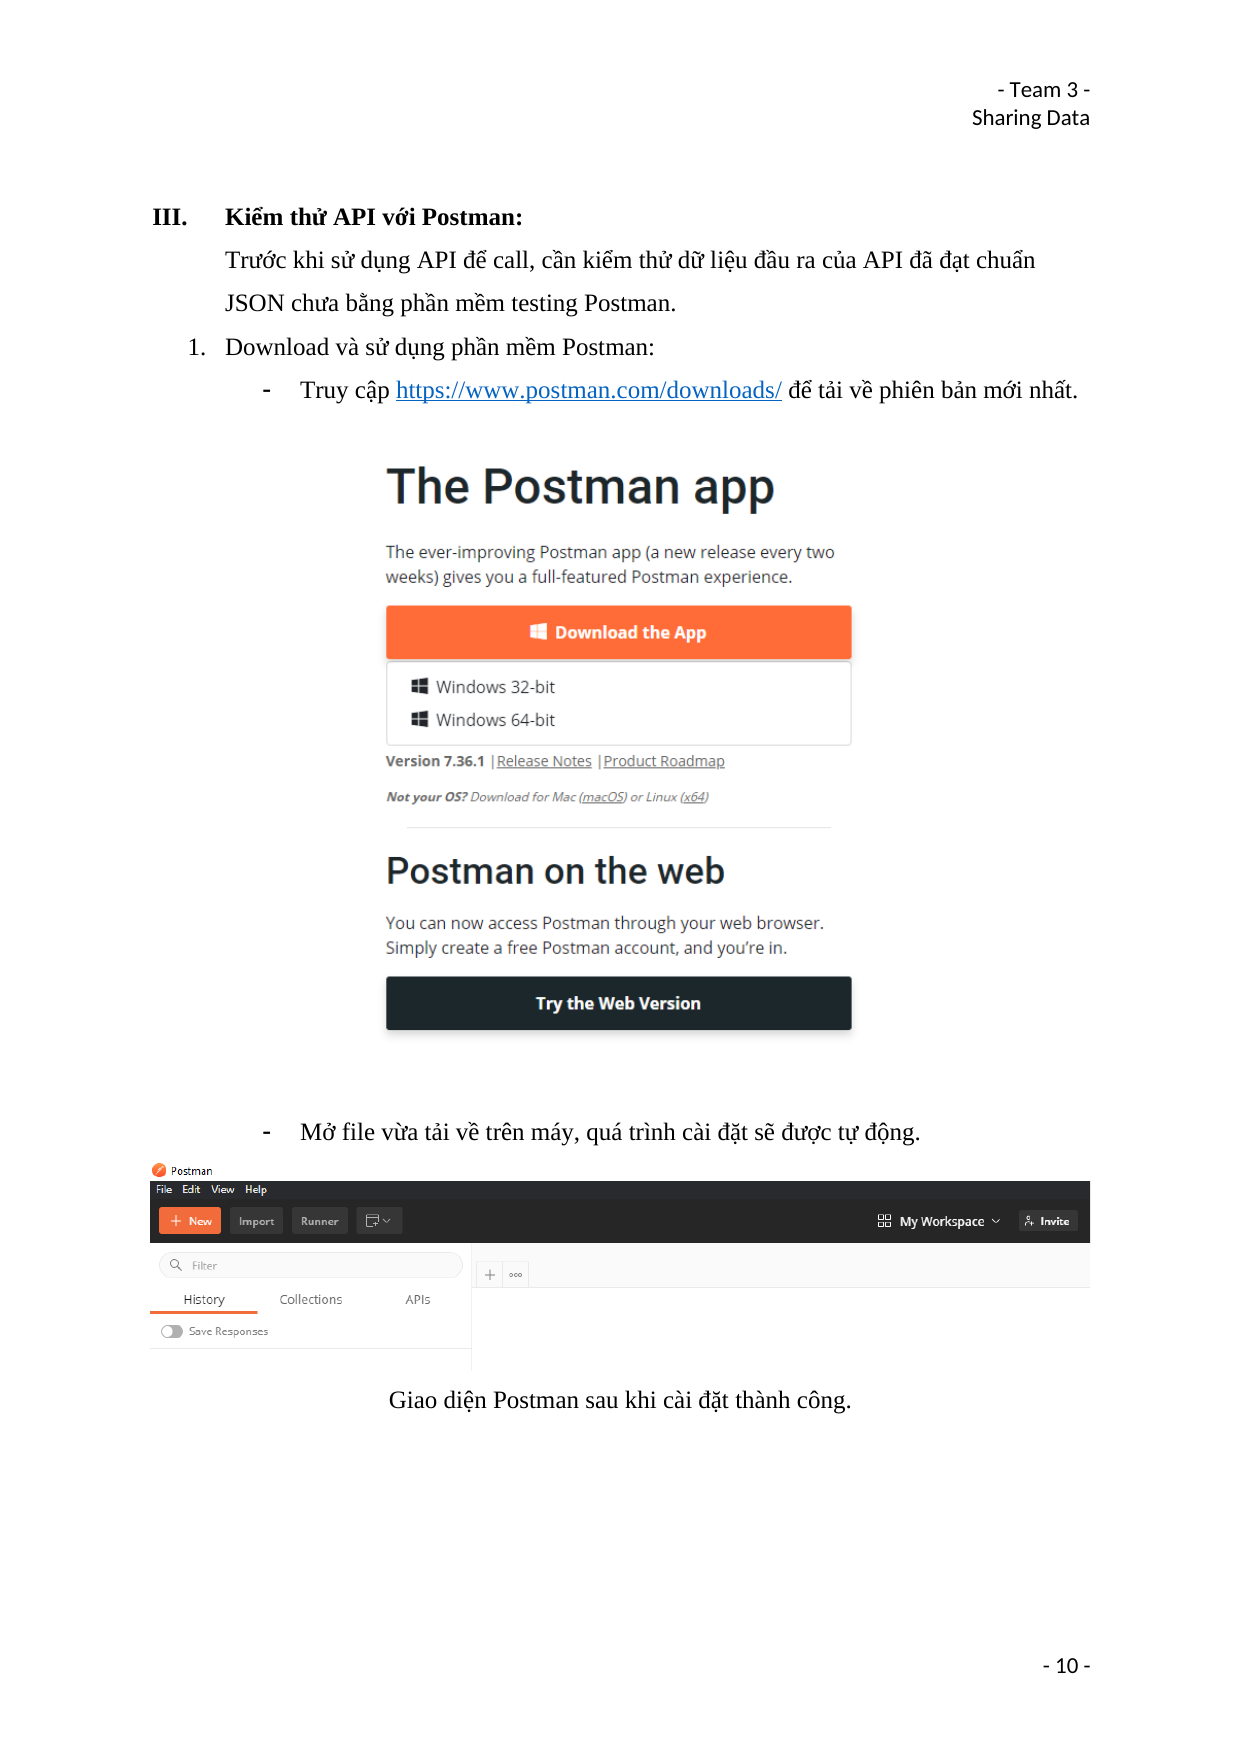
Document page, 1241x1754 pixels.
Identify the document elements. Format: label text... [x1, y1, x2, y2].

list Mở file vừa tải về trên máy, quá trình cài đặt sẽ được tự động. [262, 1117, 1090, 1146]
text Giao diện Postman sau khi cài đặt thành công. [150, 1385, 1090, 1414]
list Truy cập https://www.postman.com/downloads/ để tải về phiên bản mới nhất. [262, 375, 1090, 403]
list Kiểm thử API với Postman: [187, 202, 1090, 231]
list Trước khi sử dụng API để call, cần kiểm thử dữ liệu đầu ra của API đã đạt chuẩn JSON chưa bằng phần mềm testing Postman. [225, 245, 1090, 317]
list Download và sử dụng phần mềm Postman: [187, 332, 1090, 360]
picture [340, 417, 900, 1061]
picture [150, 1160, 1091, 1371]
